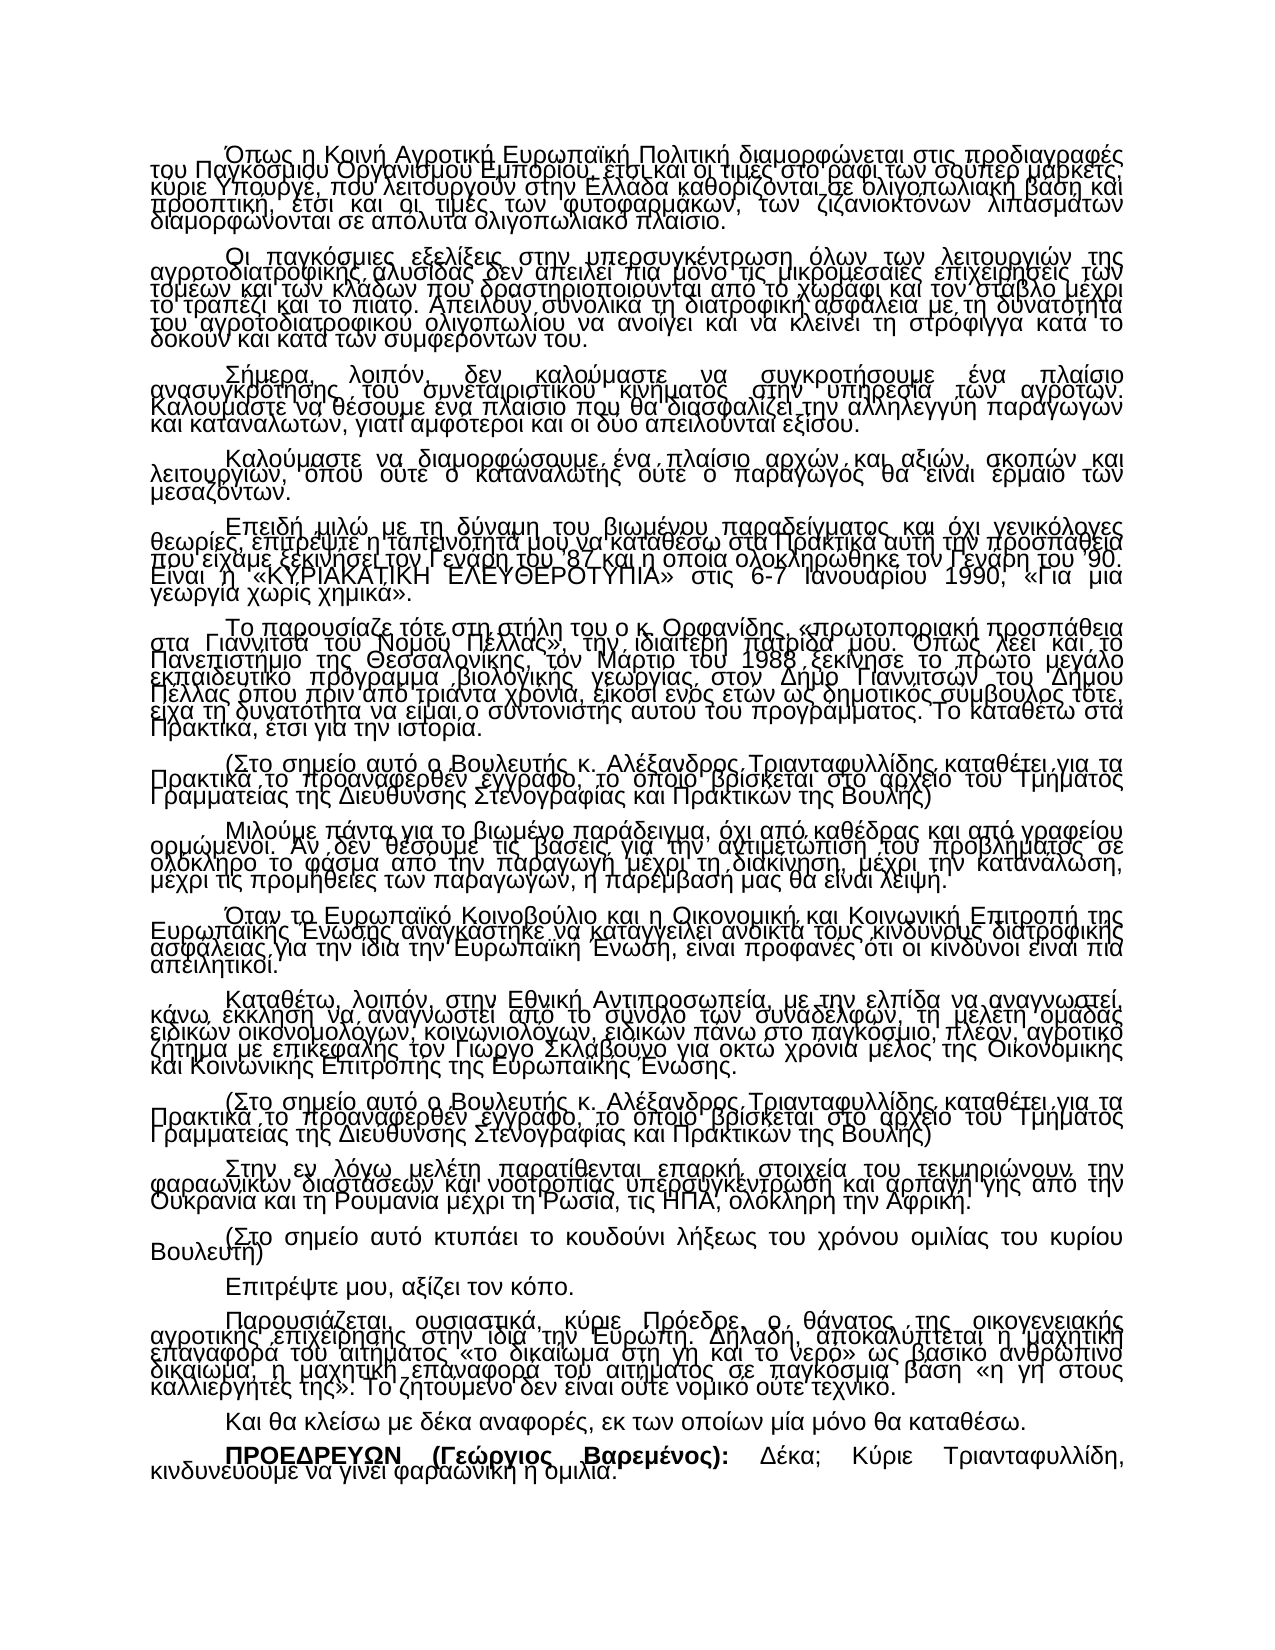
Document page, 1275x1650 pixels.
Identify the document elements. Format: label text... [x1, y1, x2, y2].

text Όταν το Ευρωπαϊκό Κοινοβούλιο και η Οικονομική και Κοινωνική Επιτροπή της Ευρωπαϊκής Ένωσης αναγκάστηκε να καταγγείλει ανοικτά τους κινδύνους διατροφικής ασφάλειας για την ίδια την Ευρωπαϊκή Ένωση, είναι προφανές ότι οι κίνδυνοι είναι πια απειλητικοί. [150, 911, 1125, 978]
text Επιτρέψτε μου, αξίζει τον κόπο. [435, 1282, 1125, 1299]
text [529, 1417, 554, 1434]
text Καταθέτω, λοιπόν, στην Εθνική Αντιπροσωπεία, με την ελπίδα να αναγνωστεί, κάνω έκκληση να αναγνωστεί από το σύνολο των συναδέλφων, τη μελέτη ομάδας ειδικών οικονομολόγων, κοινωνιολόγων, ειδικών πάνω στο παγκόσμιο, πλέον, αγροτικό ζήτημα με επικεφαλής τον Γιώργο Σκλαβούνο για οκτώ χρόνια μέλος της Οικονομικής και Κοινωνικής Επιτροπής της Ευρωπαϊκής Ένωσης. [150, 995, 1125, 1080]
text Παρουσιάζεται, ουσιαστικά, κύριε Πρόεδρε, ο θάνατος της οικογενειακής αγροτικής επιχείρησης στην ίδια την Ευρώπη. Δηλαδή, αποκαλύπτεται η μαχητική επαναφορά του αιτήματος «το δικαίωμα στη γη και το νερό» ως βασικό ανθρώπινο δικαίωμα, η μαχητική επαναφορά του αιτήματος σε παγκόσμια βάση «η γη στους καλλιεργητές της». Το ζητούμενο δεν είναι ούτε νομικό ούτε τεχνικό. [150, 1316, 1125, 1401]
text Στην εν λόγω μελέτη παρατίθενται επαρκή στοιχεία του τεκμηριώνουν την φαραωνικών διαστάσεων και νοοτροπίας υπερσυγκέντρωση και αρπαγή γης από την Ουκρανία και τη Ρουμανία μέχρι τη Ρωσία, τις ΗΠΑ, ολόκληρη την Αφρική. [150, 1164, 1125, 1215]
text Και θα κλείσω με δέκα αναφορές, εκ των οποίων μία μόνο θα καταθέσω. [815, 1417, 1125, 1434]
text Επειδή μιλώ με τη δύναμη του βιωμένου παραδείγματος και όχι γενικόλογες θεωρίες, επιτρέψτε η ταπεινότητά μου να καταθέσω στα Πρακτικά αυτή την προσπάθεια που είχαμε ξεκινήσει τον Γενάρη του ’87 και η οποία ολοκληρώθηκε τον Γενάρη του ’90. Είναι η «ΚΥΡΙΑΚΑΤΙΚΗ ΕΛΕΥΘΕΡΟΤΥΠΙΑ» στις 6-7 Ιανουαρίου 1990, «Για μια γεωργία χωρίς χημικά». [150, 522, 1125, 607]
text Το παρουσίαζε τότε στη στήλη του ο κ. Ορφανίδης, «πρωτοποριακή προσπάθεια στα Γιαννιτσά του Νομού Πέλλας», την ιδιαίτερη πατρίδα μου. Όπως λέει και το Πανεπιστήμιο της Θεσσαλονίκης, τον Μάρτιο του 1988 ξεκίνησε το πρώτο μεγάλο εκπαιδευτικό πρόγραμμα βιολογικής γεωργίας στον Δήμο Γιαννιτσών του Δήμου Πέλλας όπου πριν από τριάντα χρόνια, είκοσι ενός ετών ως δημοτικός σύμβουλος τότε, είχα τη δυνατότητα να είμαι ο συντονιστής αυτού του προγράμματος. Το καταθέτω στα Πρακτικά, έτσι για την ιστορία. [150, 623, 1125, 742]
text ΠΡΟΕΔΡΕΥΩΝ (Γεώργιος Βαρεμένος): Δέκα; Κύριε Τριανταφυλλίδη, κινδυνεύουμε να γίνει φαραωνική η ομιλία. [150, 1451, 435, 1484]
text Σήμερα, λοιπόν, δεν καλούμαστε να συγκροτήσουμε ένα πλαίσιο ανασυγκρότησης του συνεταιριστικού κινήματος στην υπηρεσία των αγροτών. Καλούμαστε να θέσουμε ένα πλαίσιο που θα διασφαλίζει την αλληλεγγύη παραγωγών και καταναλωτών, γιατί αμφότεροι και οι δύο απειλούνται εξίσου. [150, 370, 1125, 438]
text Όπως η Κοινή Αγροτική Ευρωπαϊκή Πολιτική διαμορφώνεται στις προδιαγραφές του Παγκόσμιου Οργανισμού Εμπορίου, έτσι και οι τιμές στο ράφι των σούπερ μάρκετς, κύριε Υπουργέ, που λειτουργούν στην Ελλάδα καθορίζονται σε ολιγοπωλιακή βάση και προοπτική, έτσι και οι τιμές των φυτοφαρμάκων, των ζιζανιοκτόνων λιπασμάτων διαμορφώνονται σε απόλυτα ολιγοπωλιακό πλαίσιο. [150, 150, 1125, 235]
text (Στο σημείο αυτό ο Βουλευτής κ. Αλέξανδρος Τριανταφυλλίδης καταθέτει για τα Πρακτικά το προαναφερθέν έγγραφο, το οποίο βρίσκεται στο αρχείο του Τμήματος Γραμματείας της Διεύθυνσης Στενογραφίας και Πρακτικών της Βουλής) [553, 1097, 931, 1147]
text ΠΡΟΕΔΡΕΥΩΝ (Γεώργιος Βαρεμένος): Δέκα; Κύριε Τριανταφυλλίδη, κινδυνεύουμε να γίνει φαραωνική η ομιλία. [511, 1451, 1125, 1484]
text Οι παγκόσμιες εξελίξεις στην υπερσυγκέντρωση όλων των λειτουργιών της αγροτοδιατροφικής αλυσίδας δεν απειλεί πια μόνο τις μικρομεσαίες επιχειρήσεις των τομέων και των κλάδων που δραστηριοποιούνται από το χωράφι και τον στάβλο μέχρι το τραπέζι και το πιάτο. Απειλούν συνολικά τη διατροφική ασφάλεια με τη δυνατότητα του αγροτοδιατροφικού ολιγοπωλίου να ανοίγει και να κλείνει τη στρόφιγγα κατά το δοκούν και κατά των συμφερόντων του. [150, 251, 1125, 353]
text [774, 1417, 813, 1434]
text (Στο σημείο αυτό ο Βουλευτής κ. Αλέξανδρος Τριανταφυλλίδης καταθέτει για τα Πρακτικά το προαναφερθέν έγγραφο, το οποίο βρίσκεται στο αρχείο του Τμήματος Γραμματείας της Διεύθυνσης Στενογραφίας και Πρακτικών της Βουλής) [150, 759, 552, 809]
text (Στο σημείο αυτό ο Βουλευτής κ. Αλέξανδρος Τριανταφυλλίδης καταθέτει για τα Πρακτικά το προαναφερθέν έγγραφο, το οποίο βρίσκεται στο αρχείο του Τμήματος Γραμματείας της Διεύθυνσης Στενογραφίας και Πρακτικών της Βουλής) [150, 1097, 552, 1147]
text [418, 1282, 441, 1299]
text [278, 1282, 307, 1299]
text (Στο σημείο αυτό κτυπάει το κουδούνι λήξεως του χρόνου ομιλίας του κυρίου Βουλευτή) [150, 1232, 1125, 1266]
text Επιτρέψτε μου, αξίζει τον κόπο. [150, 1282, 278, 1299]
text Και θα κλείσω με δέκα αναφορές, εκ των οποίων μία μόνο θα καταθέσω. [150, 1417, 389, 1434]
text Καλούμαστε να διαμορφώσουμε ένα πλαίσιο αρχών και αξιών, σκοπών και λειτουργιών, όπου ούτε ο καταναλωτής ούτε ο παραγωγός θα είναι έρμαιο των μεσαζόντων. [150, 454, 1125, 505]
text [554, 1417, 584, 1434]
text Μιλούμε πάντα για το βιωμένο παράδειγμα, όχι από καθέδρας και από γραφείου ορμώμενοι. Αν δεν θέσουμε τις βάσεις για την αντιμετώπιση του προβλήματος σε ολόκληρο το φάσμα από την παραγωγή μέχρι τη διακίνηση, μέχρι την κατανάλωση, μέχρι τις προμήθειες των παραγωγών, η παρέμβασή μας θα είναι λειψή. [150, 826, 1125, 894]
text (Στο σημείο αυτό ο Βουλευτής κ. Αλέξανδρος Τριανταφυλλίδης καταθέτει για τα Πρακτικά το προαναφερθέν έγγραφο, το οποίο βρίσκεται στο αρχείο του Τμήματος Γραμματείας της Διεύθυνσης Στενογραφίας και Πρακτικών της Βουλής) [553, 759, 931, 809]
